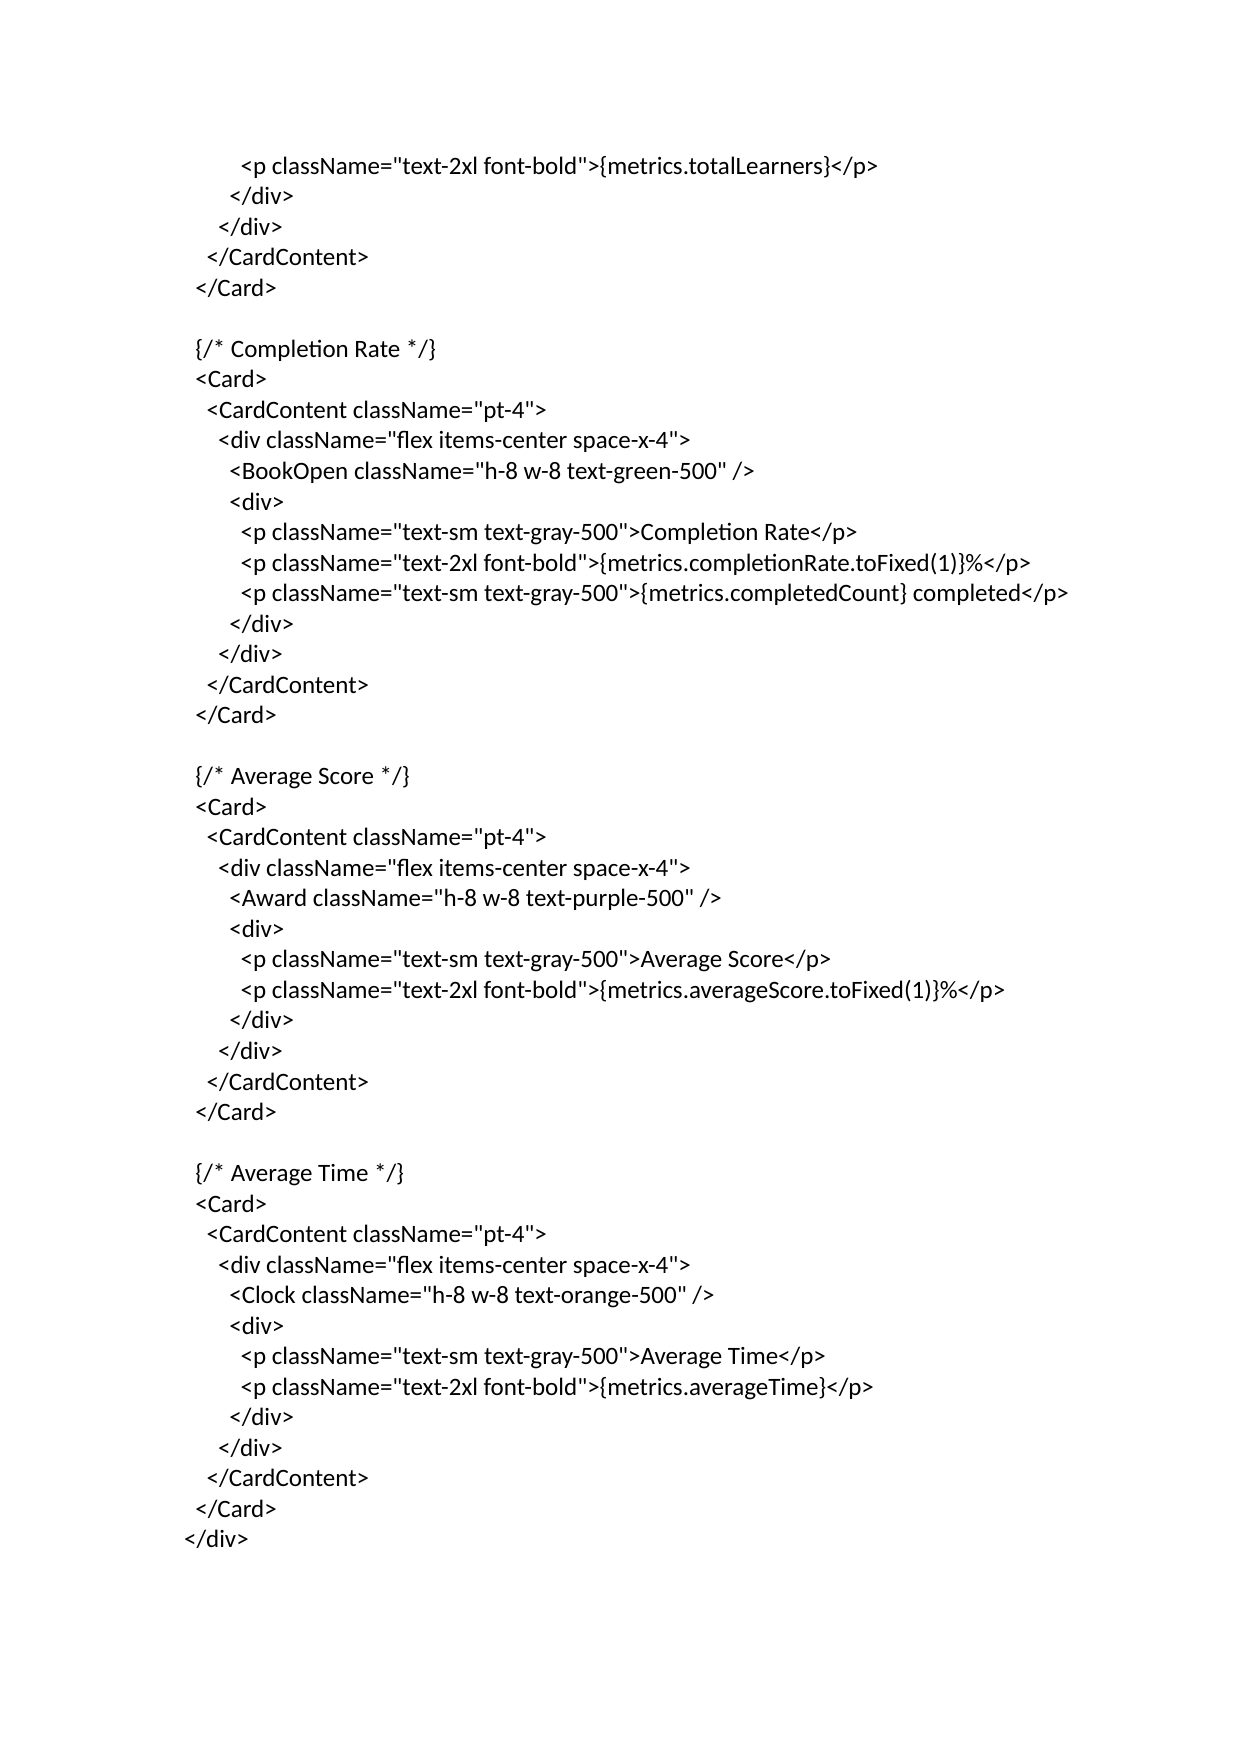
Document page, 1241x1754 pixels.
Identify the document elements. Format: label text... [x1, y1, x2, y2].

text <p className="text-2xl font-bold">{metrics.totalLearners}</p> [150, 150, 1090, 181]
text <div> [150, 913, 1090, 943]
text <p className="text-sm text-gray-500">Average Time</p> [150, 1340, 1090, 1371]
text <Award className="h-8 w-8 text-purple-500" /> [150, 882, 1090, 913]
text </Card> [150, 1493, 1090, 1523]
text <Clock className="h-8 w-8 text-orange-500" /> [150, 1279, 1090, 1310]
text </div> [150, 1401, 1090, 1432]
text <CardContent className="pt-4"> [150, 821, 1090, 852]
text <p className="text-sm text-gray-500">Average Score</p> [150, 943, 1090, 974]
text <div className="flex items-center space-x-4"> [150, 1249, 1090, 1279]
text </CardContent> [150, 1462, 1090, 1493]
text </div> [150, 1004, 1090, 1035]
text </Card> [150, 699, 1090, 730]
text <p className="text-sm text-gray-500">{metrics.completedCount} completed</p> [150, 577, 1090, 608]
text {/* Average Score */} [150, 760, 1090, 791]
text <p className="text-2xl font-bold">{metrics.averageScore.toFixed(1)}%</p> [150, 974, 1090, 1004]
text <div className="flex items-center space-x-4"> [150, 852, 1090, 882]
text </div> [150, 638, 1090, 669]
text </CardContent> [150, 1066, 1090, 1096]
text <div className="flex items-center space-x-4"> [150, 425, 1090, 455]
text </CardContent> [150, 242, 1090, 272]
text <p className="text-2xl font-bold">{metrics.averageTime}</p> [150, 1371, 1090, 1401]
text <p className="text-2xl font-bold">{metrics.completionRate.toFixed(1)}%</p> [150, 547, 1090, 577]
text </div> [150, 1523, 1090, 1554]
text </Card> [150, 272, 1090, 303]
text <CardContent className="pt-4"> [150, 1218, 1090, 1249]
text <Card> [150, 791, 1090, 821]
text </CardContent> [150, 669, 1090, 699]
text </div> [150, 1432, 1090, 1462]
text </div> [150, 1035, 1090, 1066]
text <div> [150, 1310, 1090, 1340]
text </Card> [150, 1096, 1090, 1127]
text <Card> [150, 1188, 1090, 1218]
text {/* Completion Rate */} [150, 333, 1090, 364]
text {/* Average Time */} [150, 1157, 1090, 1188]
text </div> [150, 608, 1090, 638]
text <BookOpen className="h-8 w-8 text-green-500" /> [150, 455, 1090, 486]
text <Card> [150, 364, 1090, 394]
text <div> [150, 486, 1090, 516]
text </div> [150, 181, 1090, 211]
text </div> [150, 211, 1090, 242]
text <p className="text-sm text-gray-500">Completion Rate</p> [150, 516, 1090, 547]
text <CardContent className="pt-4"> [150, 394, 1090, 425]
